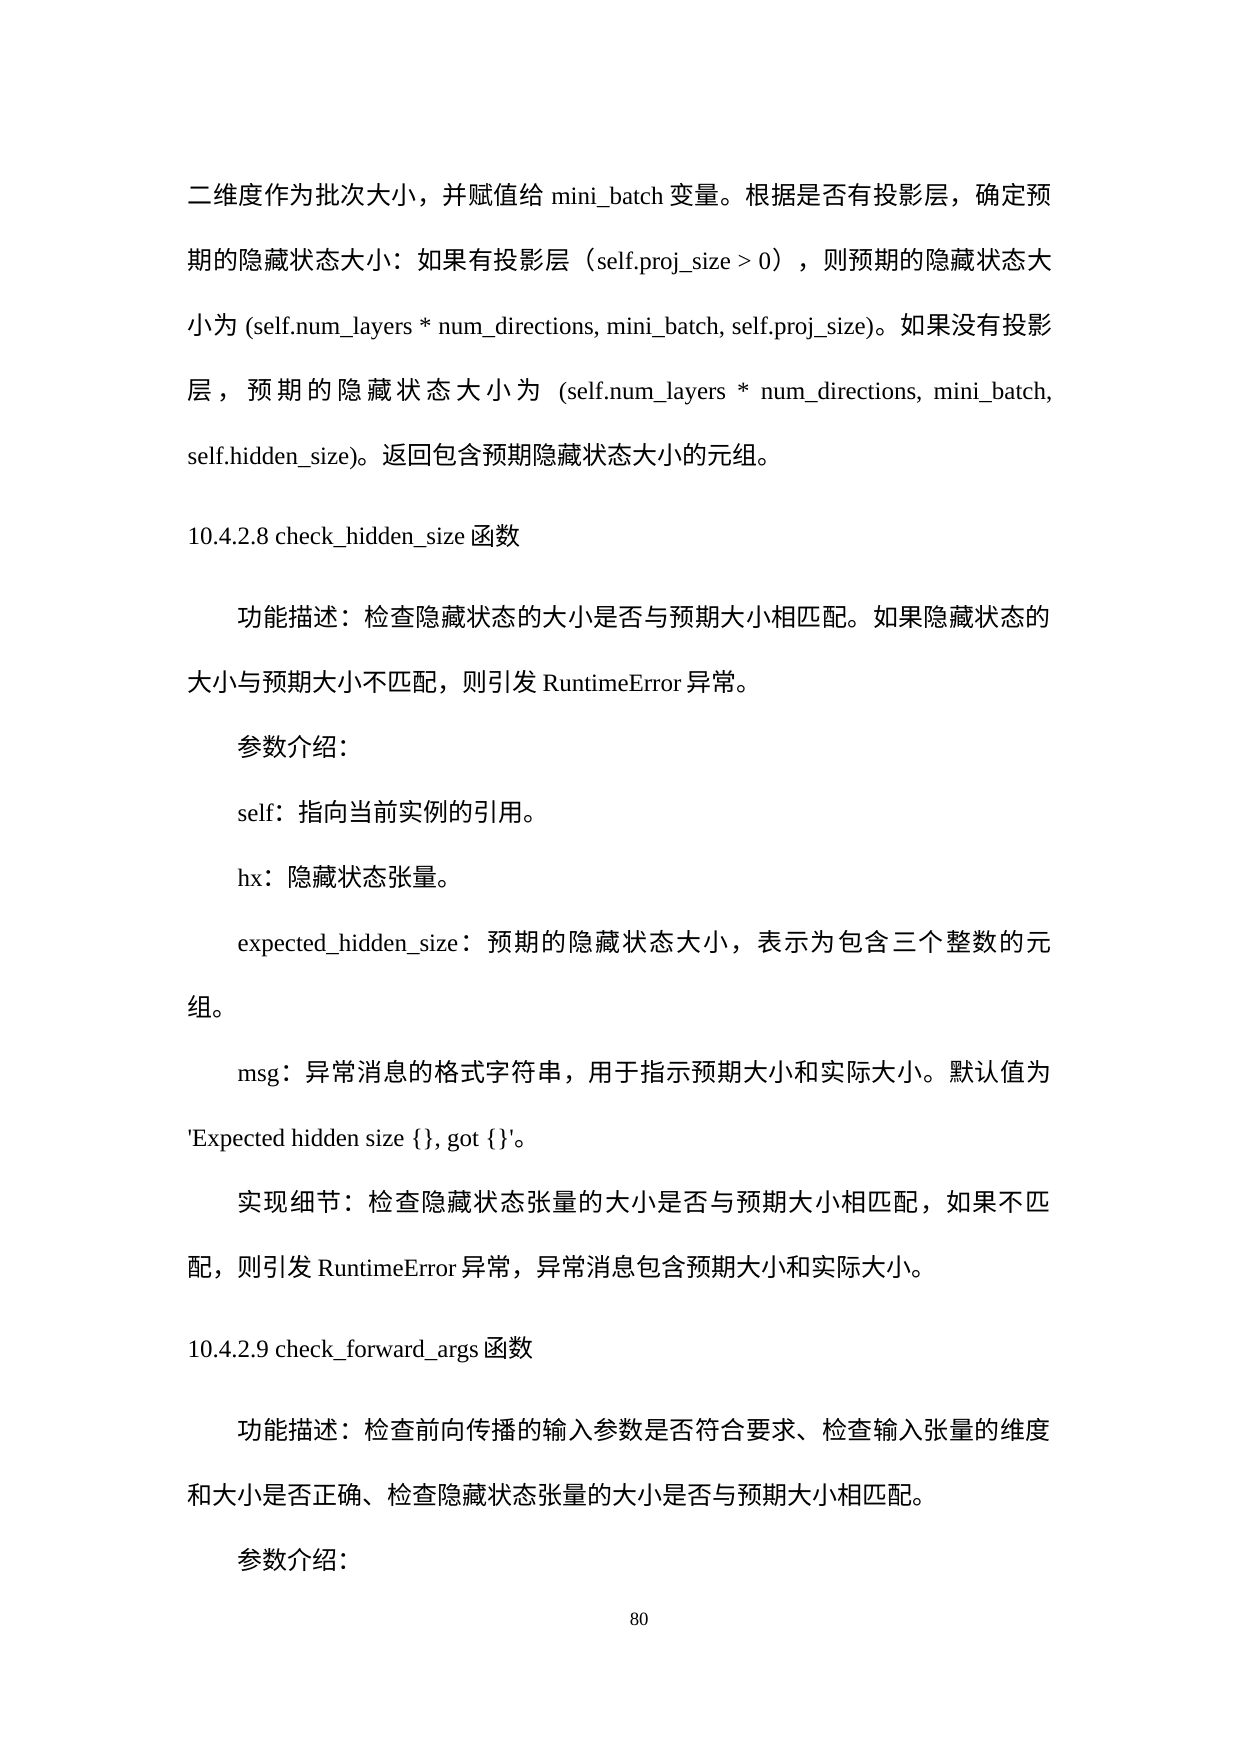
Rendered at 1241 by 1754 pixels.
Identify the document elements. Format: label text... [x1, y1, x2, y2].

subtitle check_hidden_size函数 [187, 503, 1053, 568]
text msg：异常消息的格式字符串，用于指示预期大小和实际大小。默认值为 'Expected hidden size {}, got {}'。 [187, 1039, 1053, 1169]
text hx：隐藏状态张量。 [187, 844, 1053, 909]
text 参数介绍： [187, 1527, 1053, 1592]
subtitle check_forward_args函数 [187, 1316, 1053, 1381]
text self：指向当前实例的引用。 [187, 779, 1053, 844]
text 实现细节：检查隐藏状态张量的大小是否与预期大小相匹配，如果不匹配，则引发RuntimeError异常，异常消息包含预期大小和实际大小。 [187, 1169, 1053, 1299]
text 功能描述：检查前向传播的输入参数是否符合要求、检查输入张量的维度和大小是否正确、检查隐藏状态张量的大小是否与预期大小相匹配。 [187, 1397, 1053, 1527]
text 功能描述：检查隐藏状态的大小是否与预期大小相匹配。如果隐藏状态的大小与预期大小不匹配，则引发RuntimeError异常。 [187, 584, 1053, 714]
text expected_hidden_size：预期的隐藏状态大小，表示为包含三个整数的元组。 [187, 909, 1053, 1039]
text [187, 162, 1053, 487]
text 参数介绍： [187, 714, 1053, 779]
